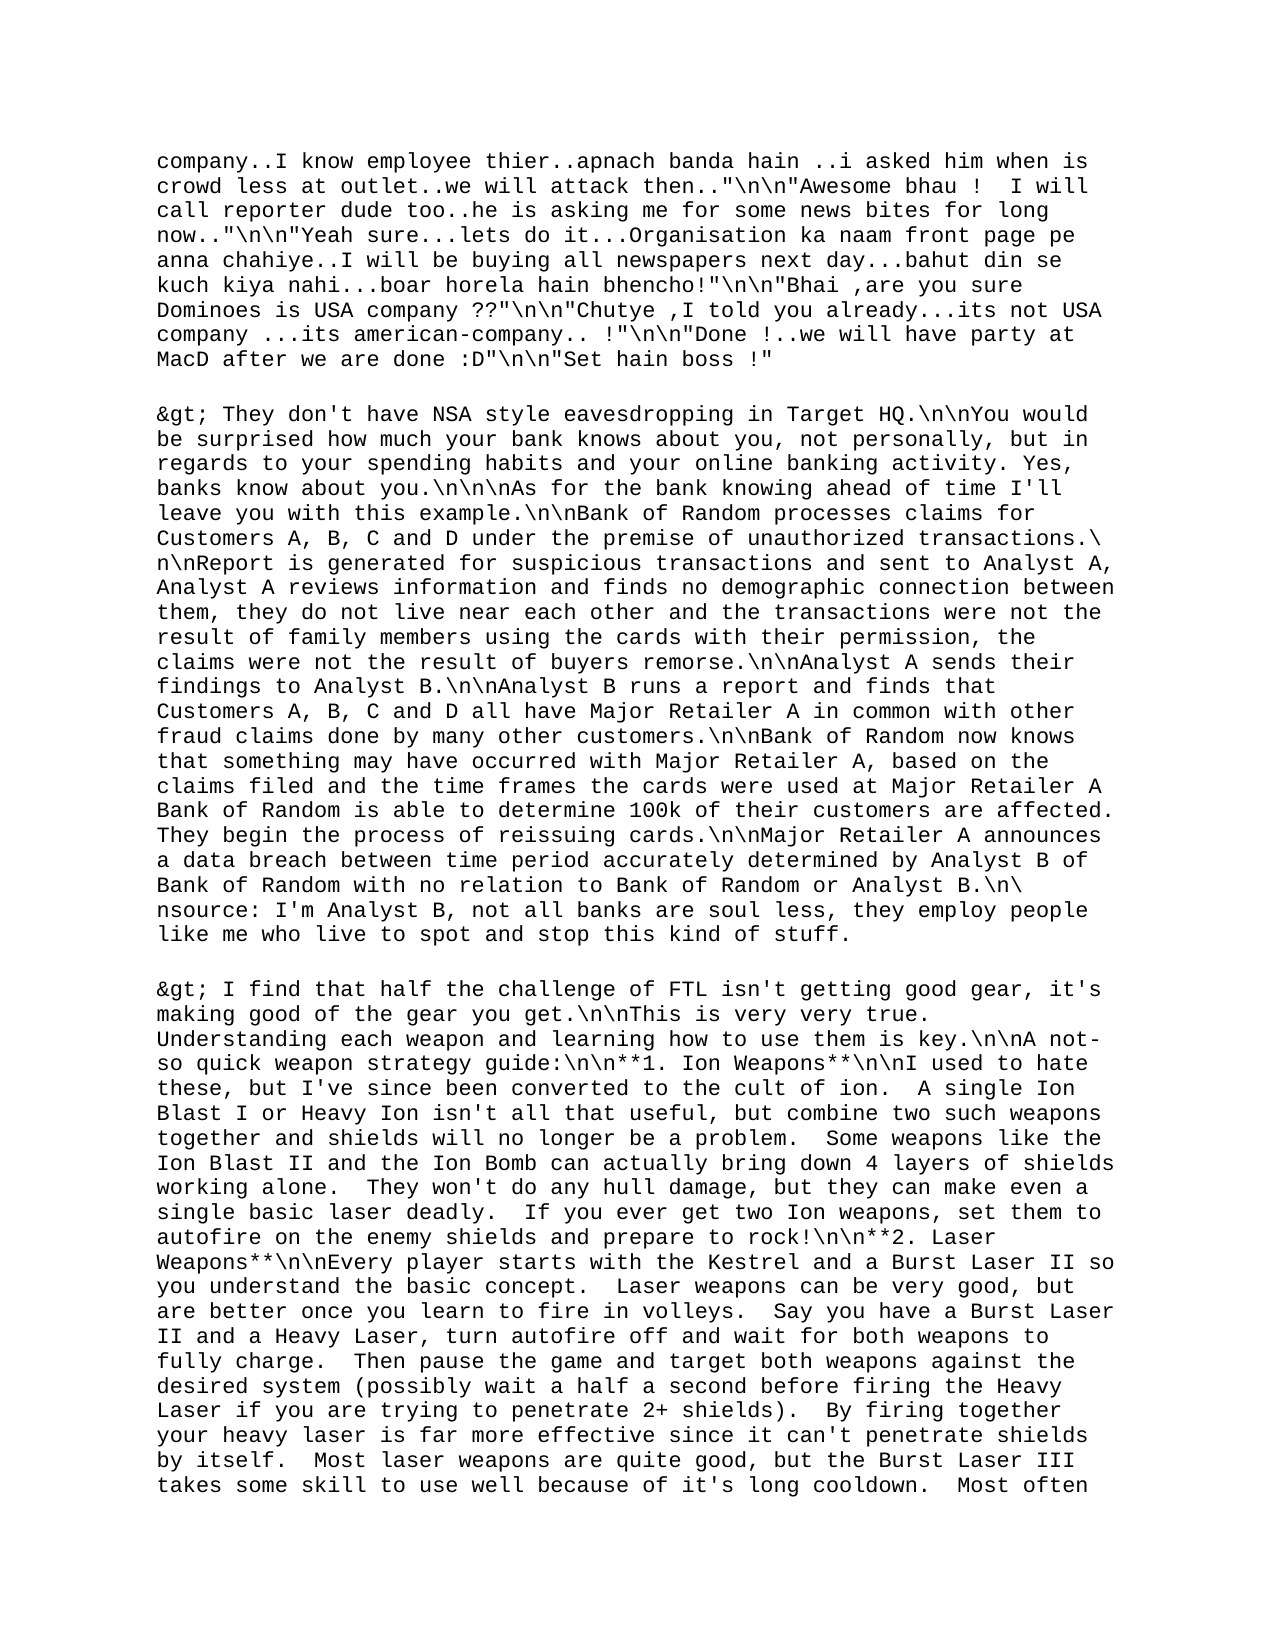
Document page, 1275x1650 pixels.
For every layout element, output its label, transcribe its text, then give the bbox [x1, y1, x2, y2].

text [156, 150, 1118, 373]
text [156, 948, 1118, 1499]
text &gt; They don't have NSA style eavesdropping in Target HQ.\n\nYou would be surprised how much your bank knows about you, not personally, but in regards to your spending habits and your online banking activity. Yes, banks know about you.\n\n\nAs for the bank knowing ahead of time I'll leave you with this example.\n\nBank of Random processes claims for Customers A, B, C and D under the premise of unauthorized transactions.\n\nReport is generated for suspicious transactions and sent to Analyst A, Analyst A reviews information and finds no demographic connection between them, they do not live near each other and the transactions were not the result of family members using the cards with their permission, the claims were not the result of buyers remorse.\n\nAnalyst A sends their findings to Analyst B.\n\nAnalyst B runs a report and finds that Customers A, B, C and D all have Major Retailer A in common with other fraud claims done by many other customers.\n\nBank of Random now knows that something may have occurred with Major Retailer A, based on the claims filed and the time frames the cards were used at Major Retailer A Bank of Random is able to determine 100k of their customers are affected. They begin the process of reissuing cards.\n\nMajor Retailer A announces a data breach between time period accurately determined by Analyst B of Bank of Random with no relation to Bank of Random or Analyst B.\n\nsource: I'm Analyst B, not all banks are soul less, they employ people like me who live to spot and stop this kind of stuff. [156, 373, 1118, 948]
